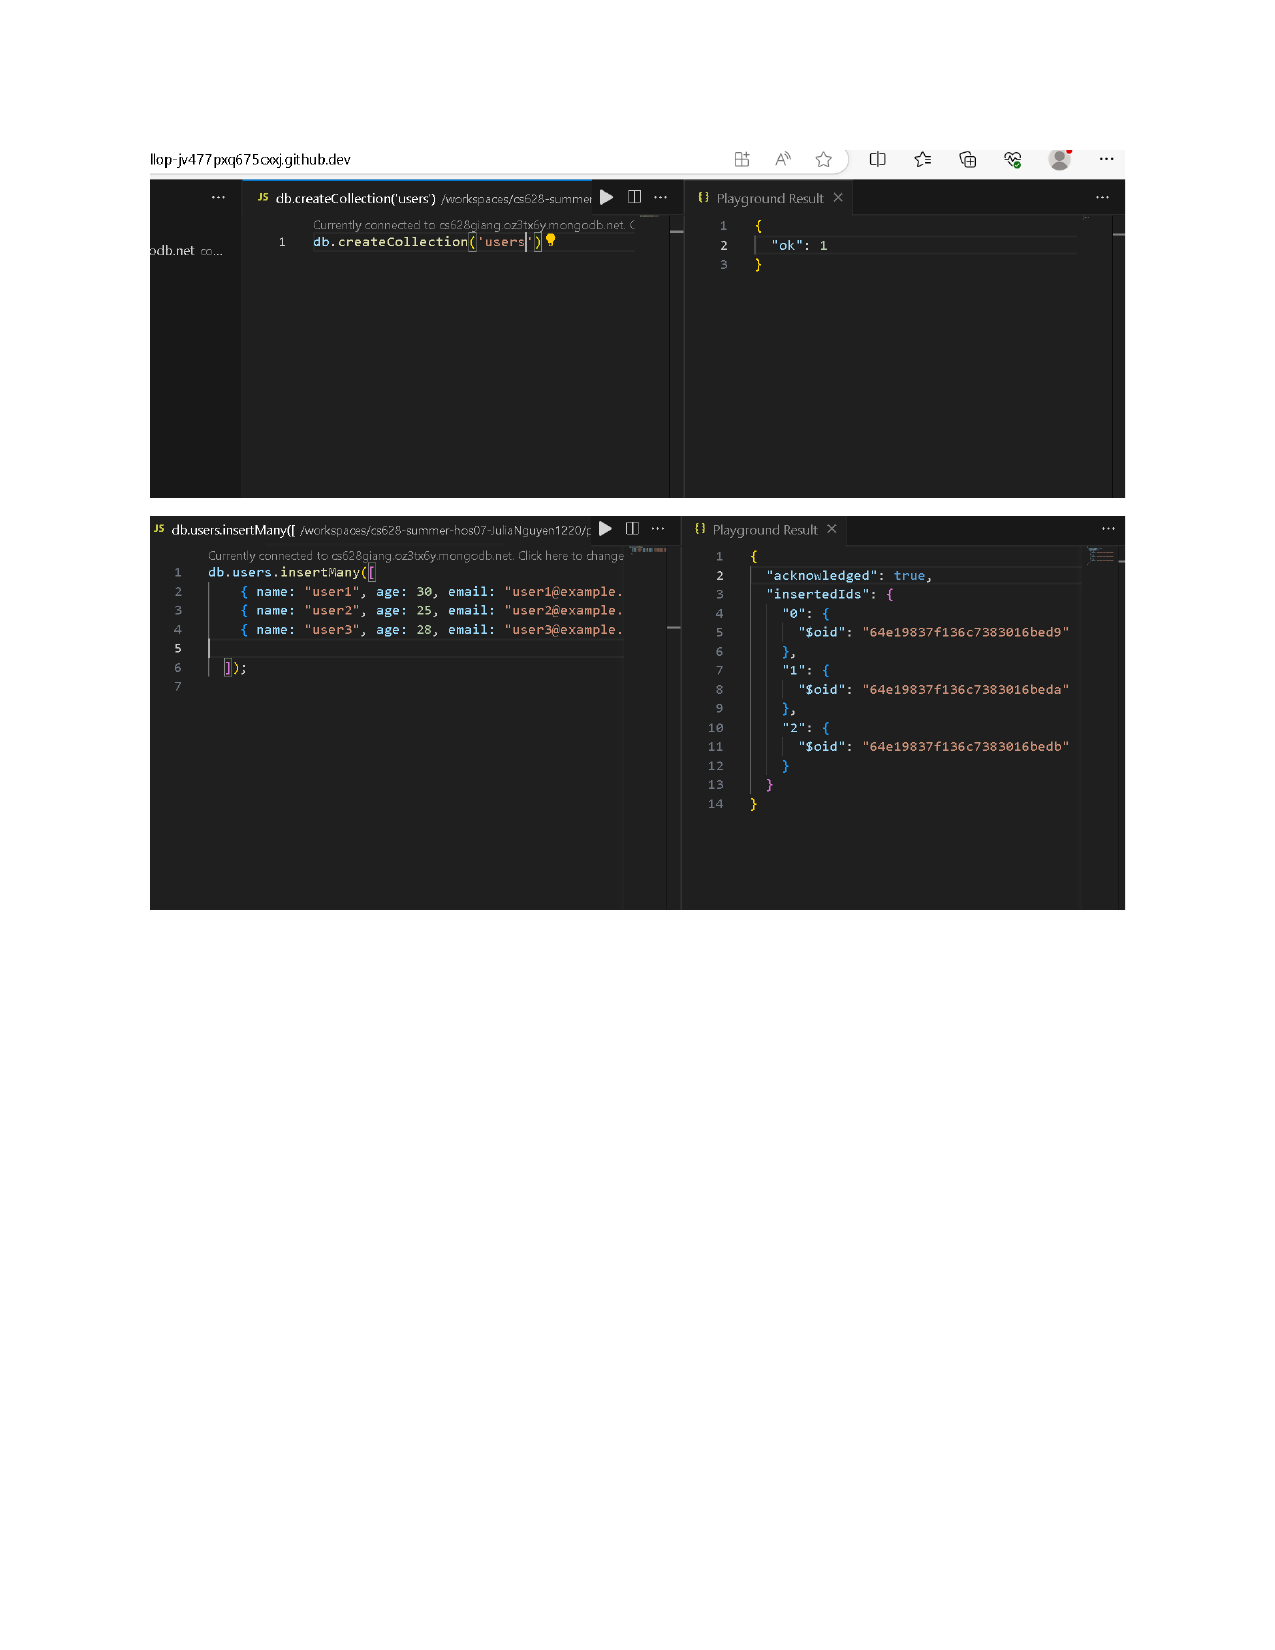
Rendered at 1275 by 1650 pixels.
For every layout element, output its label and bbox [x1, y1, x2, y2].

picture [150, 516, 1125, 910]
picture [150, 150, 1125, 498]
